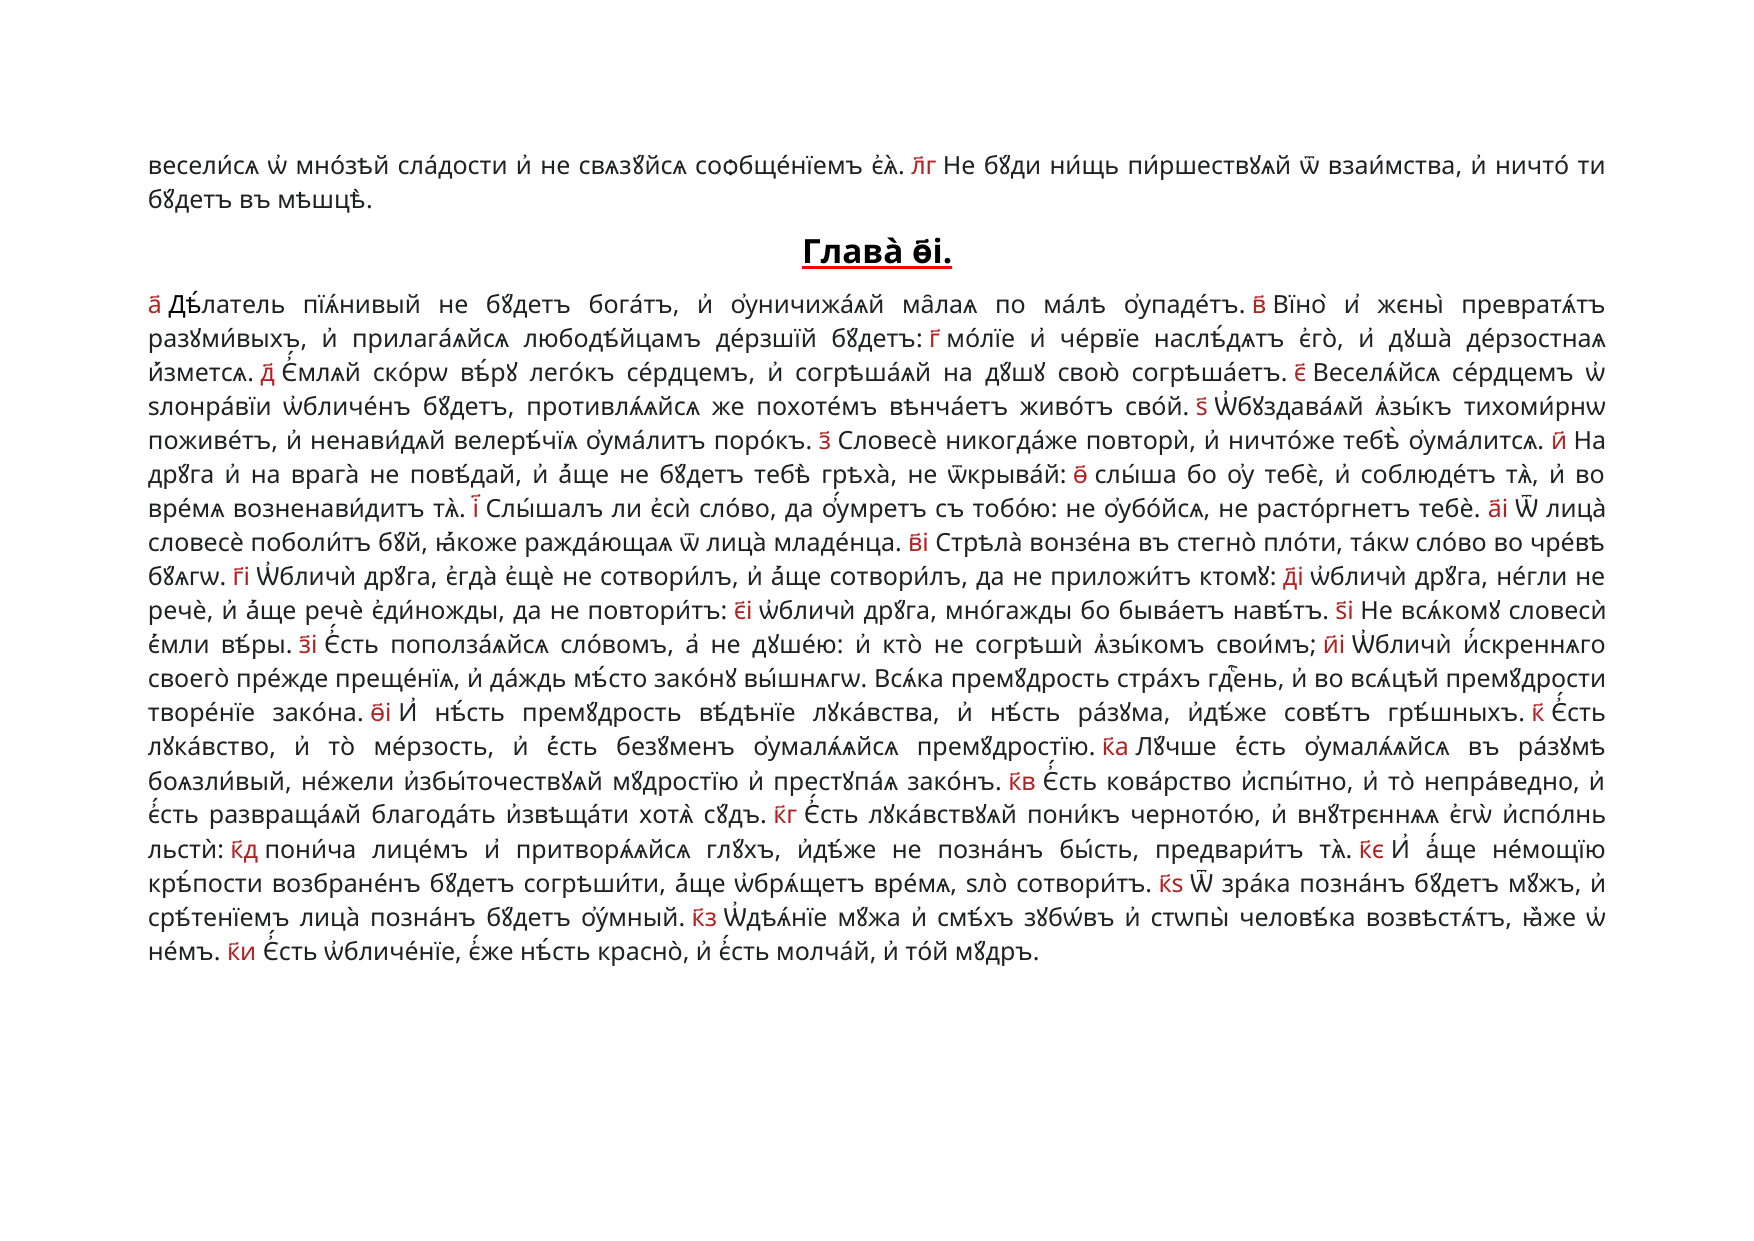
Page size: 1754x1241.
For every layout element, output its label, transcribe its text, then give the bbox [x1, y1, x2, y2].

text Глава̀ ѳ҃і. [148, 228, 1606, 274]
text а҃ Дѣ́латель пїѧ́нивый не бꙋ́детъ бога́тъ, и҆ ѹ҆ничижа́ѧй ма̑лаѧ по ма́лѣ ѹ҆паде́тъ. в҃ Вїно̀ и҆ жєны̀ превратѧ́тъ разꙋми́выхъ, и҆ прилага́ѧйсѧ любодѣ́йцамъ де́рзшїй бꙋ́детъ: г҃ мо́лїе и҆ че́рвїе наслѣ́дѧтъ є҆го̀, и҆ дꙋша̀ де́рзостнаѧ и҆́зметсѧ. д҃ Є҆́млѧй ско́рѡ вѣ́рꙋ лего́къ се́рдцемъ, и҆ согрѣша́ѧй на дꙋ́шꙋ свою̀ согрѣша́етъ. є҃ Веселѧ́йсѧ се́рдцемъ ѡ҆ ѕлонра́вїи ѡ҆бличе́нъ бꙋ́детъ, противлѧ́ѧйсѧ же похоте́мъ вѣнча́етъ живо́тъ сво́й. ѕ҃ Ѡ҆бꙋздава́ѧй ѧ҆зы́къ тихоми́рнѡ поживе́тъ, и҆ ненави́дѧй велерѣ́чїѧ ѹ҆ма́литъ поро́къ. з҃ Словесѐ никогда́же повторѝ, и҆ ничто́же тебѣ̀ ѹ҆ма́литсѧ. и҃ На дрꙋ́га и҆ на врага̀ не повѣ́дай, и҆ а҆́ще не бꙋ́детъ тебѣ̀ грѣха̀, не ѿкрыва́й: ѳ҃ слы́ша бо ѹ҆ тебє̀, и҆ соблюде́тъ тѧ̀, и҆ во вре́мѧ возненави́дитъ тѧ̀. і҃ Слы́шалъ ли є҆сѝ сло́во, да ѹ҆́мретъ съ тобо́ю: не ѹ҆бо́йсѧ, не расто́ргнетъ тебѐ. а҃і Ѿ лица̀ словесѐ поболи́тъ бꙋ́й, ꙗ҆́коже ражда́ющаѧ ѿ лица̀ младе́нца. в҃і Стрѣла̀ вонзе́на въ стегно̀ пло́ти, та́кѡ сло́во во чре́вѣ бꙋ́ѧгѡ. г҃і Ѡ҆бличѝ дрꙋ́га, є҆гда̀ є҆щѐ не сотвори́лъ, и҆ а҆́ще сотвори́лъ, да не приложи́тъ ктомꙋ̀: д҃і ѡ҆бличѝ дрꙋ́га, не́гли не речѐ, и҆ а҆́ще речѐ є҆ди́ножды, да не повтори́тъ: є҃і ѡ҆бличѝ дрꙋ́га, мно́гажды бо быва́етъ навѣ́тъ. ѕ҃і Не всѧ́комꙋ словесѝ є҆́мли вѣ́ры. з҃і Є҆́сть пополза́ѧйсѧ сло́вомъ, а҆ не дꙋше́ю: и҆ кто̀ не согрѣшѝ ѧ҆зы́комъ свои́мъ; и҃і Ѡ҆бличѝ и҆́скреннѧго своего̀ пре́жде преще́нїѧ, и҆ да́ждь мѣ́сто зако́нꙋ вы́шнѧгѡ. Всѧ́ка премꙋ́дрость стра́хъ гдⷭ҇ень, и҆ во всѧ́цѣй премꙋ́дрости творе́нїе зако́на. ѳ҃і И҆ нѣ́сть премꙋ́дрость вѣ́дѣнїе лꙋка́вства, и҆ нѣ́сть ра́зꙋма, и҆дѣ́же совѣ́тъ грѣ́шныхъ. к҃ Є҆́сть лꙋка́вство, и҆ то̀ ме́рзость, и҆ є҆́сть безꙋ́менъ ѹ҆малѧ́ѧйсѧ премꙋ́дростїю. к҃а Лꙋ́чше є҆́сть ѹ҆малѧ́ѧйсѧ въ ра́зꙋмѣ боѧзли́вый, не́жели и҆збы́точествꙋѧй мꙋ́дростїю и҆ престꙋпа́ѧ зако́нъ. к҃в Є҆́сть кова́рство и҆спы́тно, и҆ то̀ непра́ведно, и҆ є҆́сть развраща́ѧй благода́ть и҆звѣща́ти хотѧ̀ сꙋ́дъ. к҃г Є҆́сть лꙋка́вствꙋѧй пони́къ черното́ю, и҆ внꙋ́трєннѧѧ є҆гѡ̀ и҆спо́лнь льстѝ: к҃д пони́ча лице́мъ и҆ притворѧ́ѧйсѧ глꙋ́хъ, и҆дѣ́же не позна́нъ бы́сть, предвари́тъ тѧ̀. к҃є И҆ а҆́ще не́мощїю крѣ́пости возбране́нъ бꙋ́детъ согрѣши́ти, а҆́ще ѡ҆брѧ́щетъ вре́мѧ, ѕло̀ сотвори́тъ. к҃ѕ Ѿ зра́ка позна́нъ бꙋ́детъ мꙋ́жъ, и҆ срѣ́тенїемъ лица̀ позна́нъ бꙋ́детъ ѹ҆́мный. к҃з Ѡ҆дѣѧ́нїе мꙋ́жа и҆ смѣ́хъ зꙋбѡ́въ и҆ стѡпы̀ человѣ́ка возвѣстѧ́тъ, ꙗ҆̀же ѡ҆ не́мъ. к҃и Є҆́сть ѡ҆бличе́нїе, є҆́же нѣ́сть красно̀, и҆ є҆́сть молча́й, и҆ то́й мꙋ́дръ. [148, 286, 1606, 967]
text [148, 148, 1606, 216]
